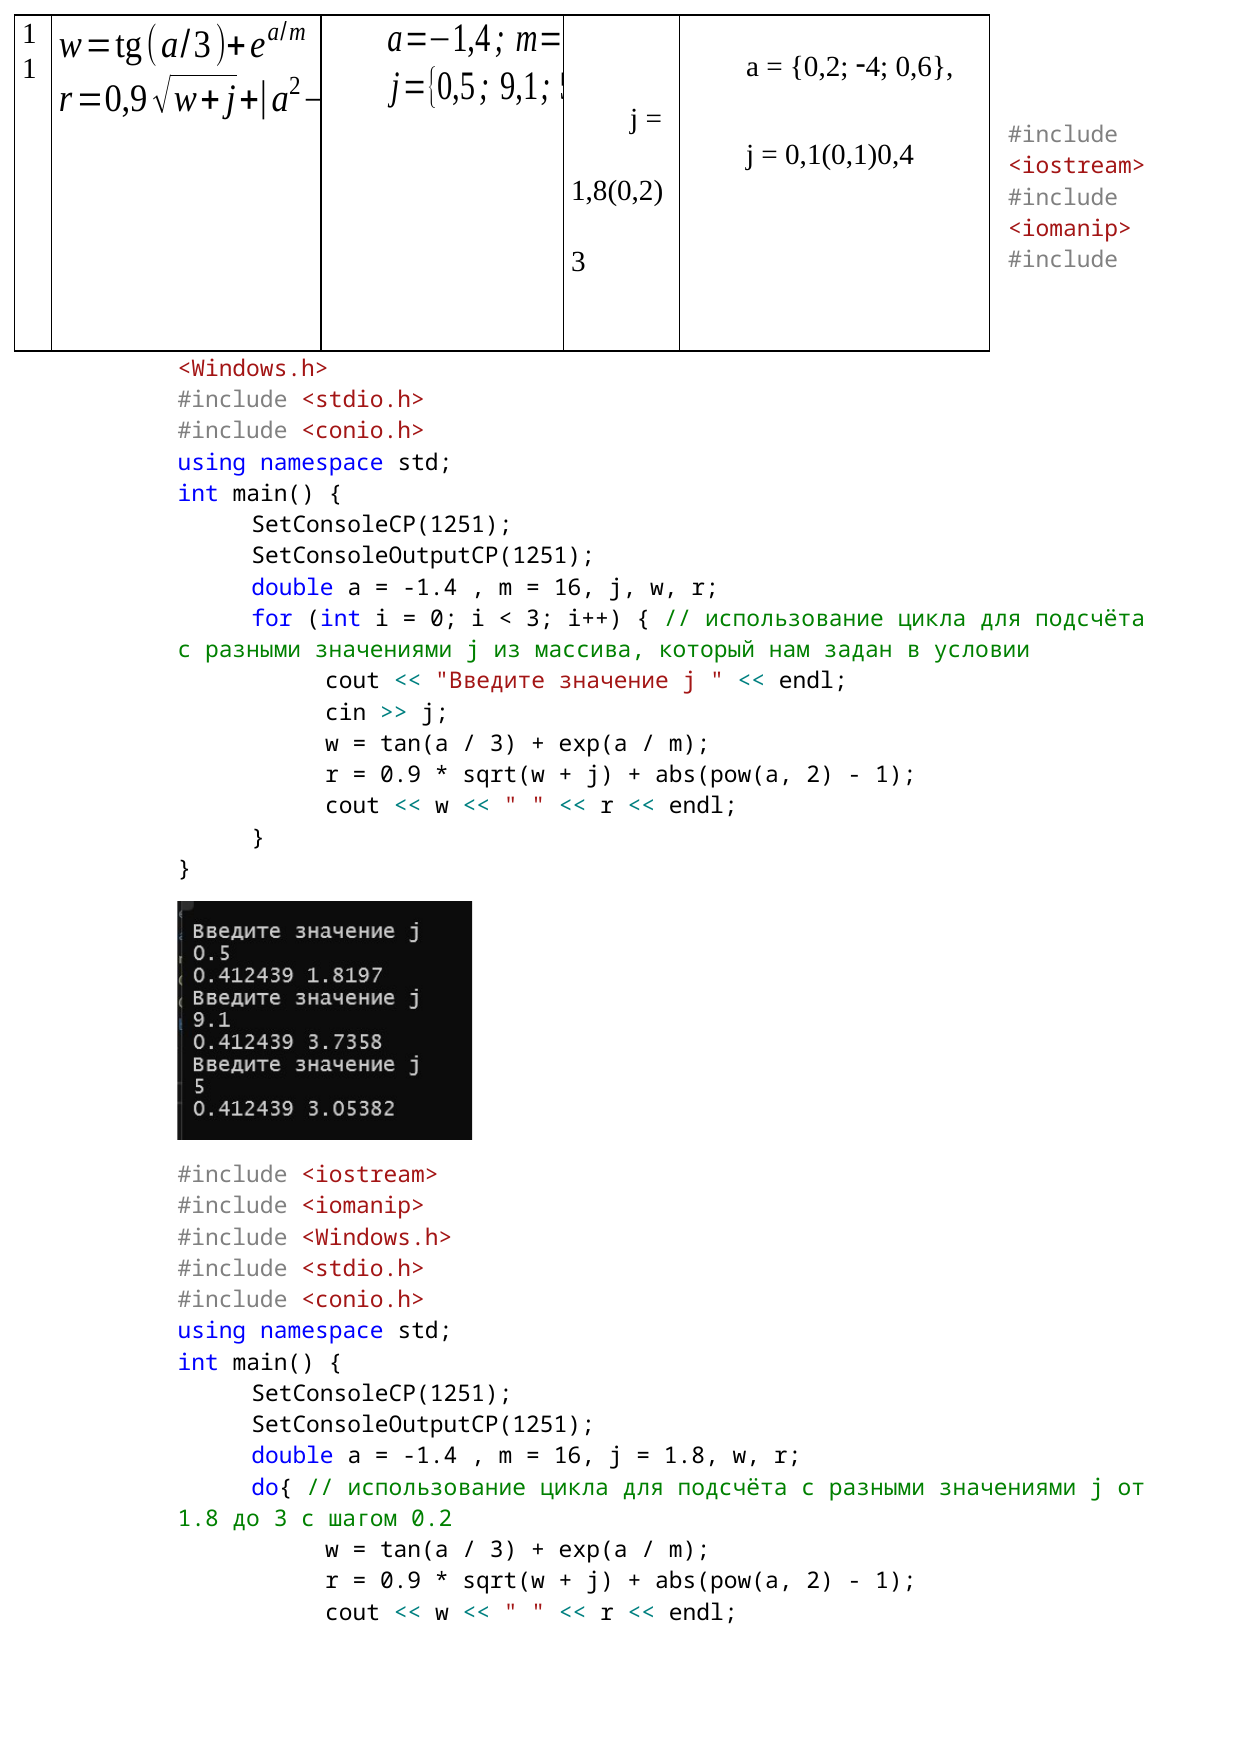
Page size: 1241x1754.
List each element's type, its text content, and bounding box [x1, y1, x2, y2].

text for (int i = 0; i < 3; i++) { // использование цикла для подсчёта с разными значениями j из массива, который нам задан в условии [177, 602, 1152, 664]
table_header a = {0,2; 4; 0,6}, j = 0,1(0,1)0,4 [680, 16, 989, 350]
table_header [322, 16, 563, 350]
text cin >> j; [177, 695, 1152, 727]
table_header [52, 16, 320, 350]
text int main() { [177, 477, 1152, 508]
text #include <stdio.h> [177, 1252, 1152, 1283]
text r = 0.9 * sqrt(w + j) + abs(pow(a, 2) - 1); [177, 1564, 1152, 1595]
text cout << w << " " << r << endl; [177, 1595, 1152, 1627]
text #include <stdio.h> [177, 383, 1152, 414]
text SetConsoleOutputCP(1251); [177, 1408, 1152, 1439]
text } [177, 852, 1152, 883]
text SetConsoleCP(1251); [177, 1377, 1152, 1408]
text double a = -1.4 , m = 16, j, w, r; [177, 570, 1152, 602]
text int main() { [177, 1345, 1152, 1377]
text #include <iostream> [177, 1158, 1152, 1189]
text do{ // использование цикла для подсчёта с разными значениями j от 1.8 до 3 с шагом 0.2 [177, 1470, 1152, 1533]
picture [177, 901, 473, 1140]
text double a = -1.4 , m = 16, j = 1.8, w, r; [177, 1439, 1152, 1470]
table_header j = 1,8(0,2)3 [564, 16, 679, 350]
text SetConsoleOutputCP(1251); [177, 539, 1152, 570]
text using namespace std; [177, 445, 1152, 477]
table_header 11 [15, 16, 51, 350]
text using namespace std; [177, 1314, 1152, 1345]
text #include <Windows.h> [177, 1220, 1152, 1252]
text } [177, 820, 1152, 852]
text #include <iomanip> [177, 1189, 1152, 1220]
text #include <conio.h> [177, 1283, 1152, 1314]
text #include <iomanip> [990, 181, 1152, 243]
text w = tan(a / 3) + exp(a / m); [177, 1533, 1152, 1564]
text w = tan(a / 3) + exp(a / m); [177, 727, 1152, 758]
text #include <iostream> [990, 118, 1152, 181]
text cout << w << " " << r << endl; [177, 789, 1152, 820]
text SetConsoleCP(1251); [177, 508, 1152, 539]
text cout << "Введите значение j " << endl; [177, 664, 1152, 695]
text #include <conio.h> [177, 414, 1152, 445]
text r = 0.9 * sqrt(w + j) + abs(pow(a, 2) - 1); [177, 758, 1152, 789]
text #include <Windows.h> [177, 243, 1152, 383]
